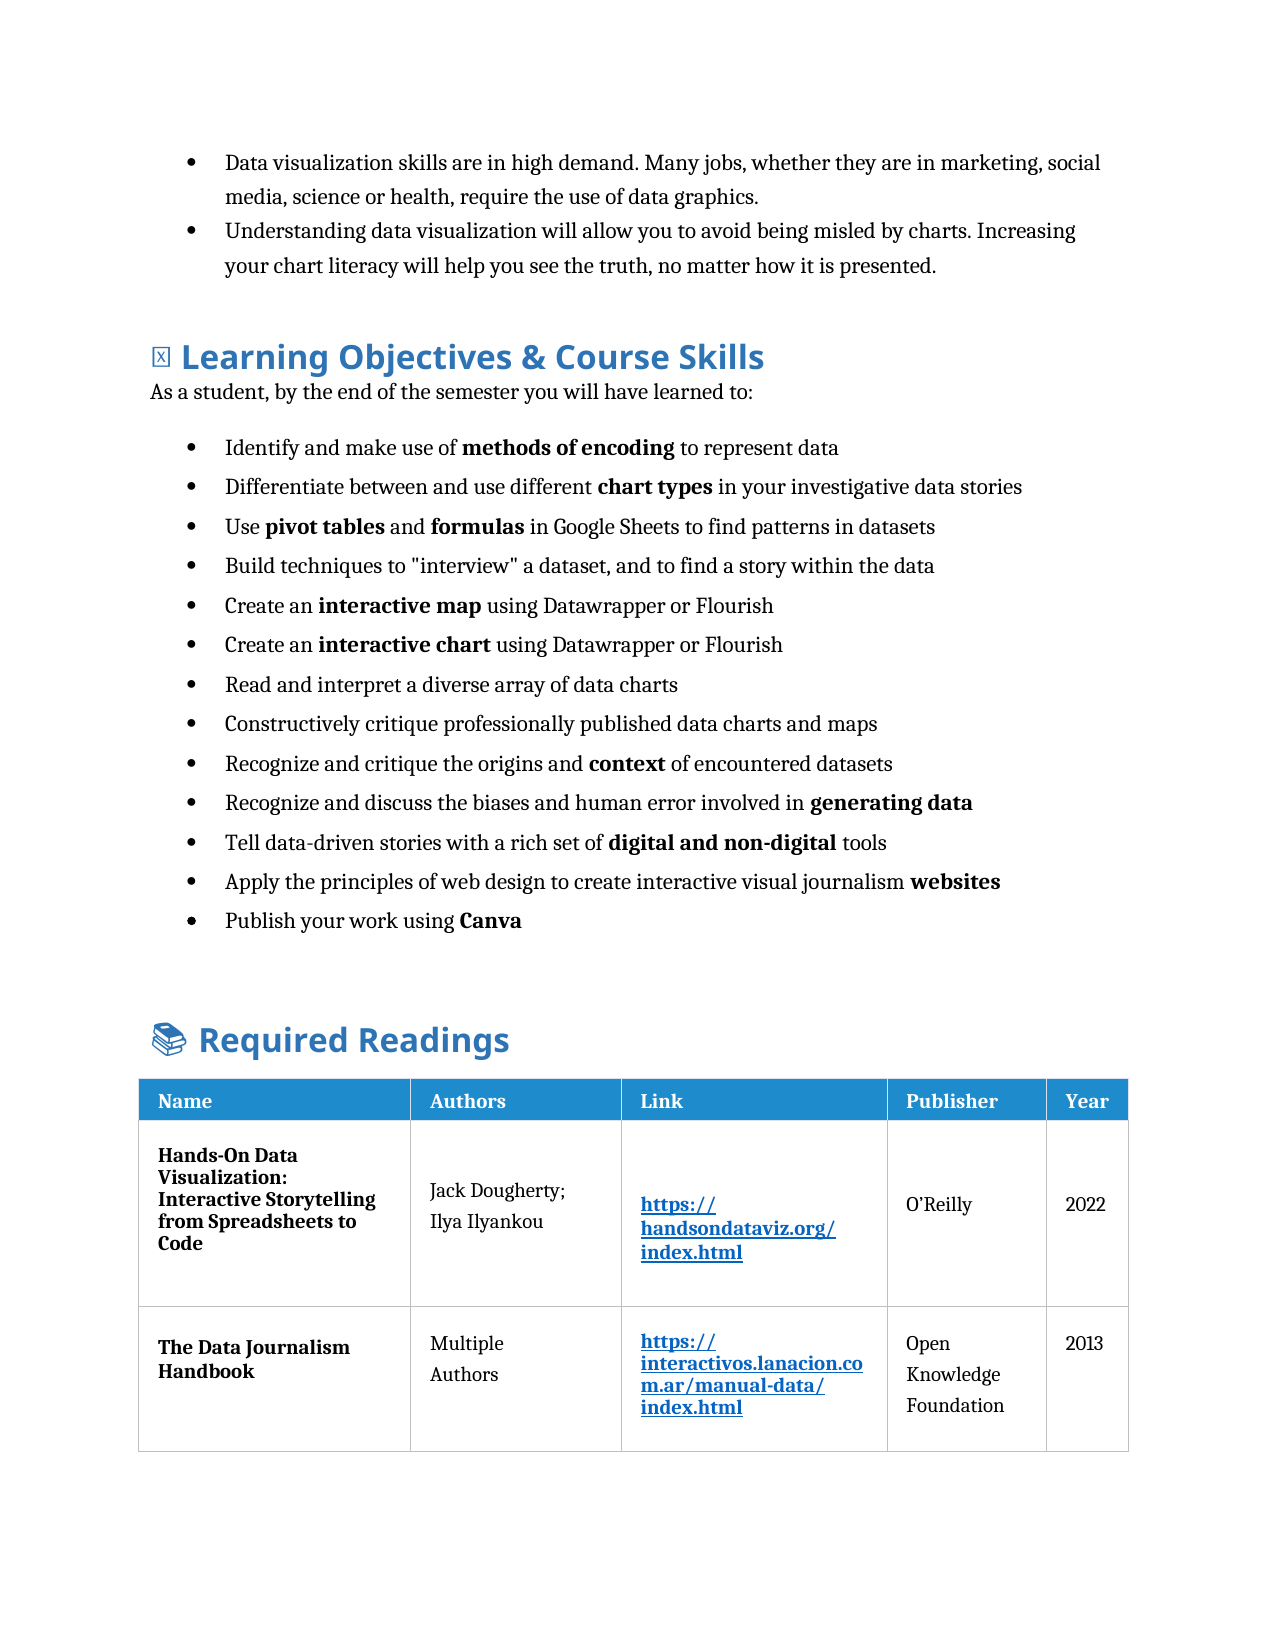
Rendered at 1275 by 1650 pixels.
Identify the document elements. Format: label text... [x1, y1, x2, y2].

table_cell Jack Dougherty; Ilya Ilyankou [411, 1121, 621, 1306]
subtitle 📚 Required Readings [150, 1017, 1125, 1062]
table_cell Open Knowledge Foundation [888, 1307, 1046, 1451]
table_cell 2013 [1047, 1307, 1128, 1451]
list Constructively critique professionally published data charts and maps [187, 711, 1125, 737]
list Recognize and discuss the biases and human error involved in generating data [187, 790, 1125, 816]
list Recognize and critique the origins and context of encountered datasets [187, 750, 1125, 777]
table_cell 2022 [1047, 1121, 1128, 1306]
list Create an interactive map using Datawrapper or Flourish [187, 592, 1125, 619]
table_header Authors [411, 1079, 621, 1120]
subtitle 🧮 Learning Objectives & Course Skills [150, 332, 1125, 378]
list Identify and make use of methods of encoding to represent data [187, 434, 1125, 461]
table_header Year [1047, 1079, 1128, 1120]
list Build techniques to "interview" a dataset, and to find a story within the data [187, 553, 1125, 579]
list Read and interpret a diverse array of data charts [187, 671, 1125, 698]
list Tell data-driven stories with a rich set of digital and non-digital tools [187, 829, 1125, 856]
table_cell The Data Journalism Handbook [139, 1307, 410, 1451]
list Create an interactive chart using Datawrapper or Flourish [187, 632, 1125, 658]
list Differentiate between and use different chart types in your investigative data stories [187, 474, 1125, 500]
table_cell https://interactivos.lanacion.com.ar/manual-data/index.html [622, 1307, 887, 1451]
list Apply the principles of web design to create interactive visual journalism websites [187, 869, 1125, 895]
list Understanding data visualization will allow you to avoid being misled by charts. Increasing your chart literacy will help you see the truth, no matter how it is presented. [187, 218, 1104, 279]
table_cell Multiple Authors [411, 1307, 621, 1451]
table_header Publisher [888, 1079, 1046, 1120]
table_header Name [139, 1079, 410, 1120]
table_cell O’Reilly [888, 1121, 1046, 1306]
list Publish your work using Canva [187, 908, 1125, 935]
list Data visualization skills are in high demand. Many jobs, whether they are in marketing, social media, science or health, require the use of data graphics. [187, 150, 1104, 211]
table_cell Hands-On Data Visualization: Interactive Storytelling from Spreadsheets to Code [139, 1121, 410, 1306]
table_cell https://handsondataviz.org/index.html [622, 1121, 887, 1306]
list Use pivot tables and formulas in Google Sheets to find patterns in datasets [187, 513, 1125, 540]
table_header Link [622, 1079, 887, 1120]
text As a student, by the end of the semester you will have learned to: [150, 378, 1125, 405]
